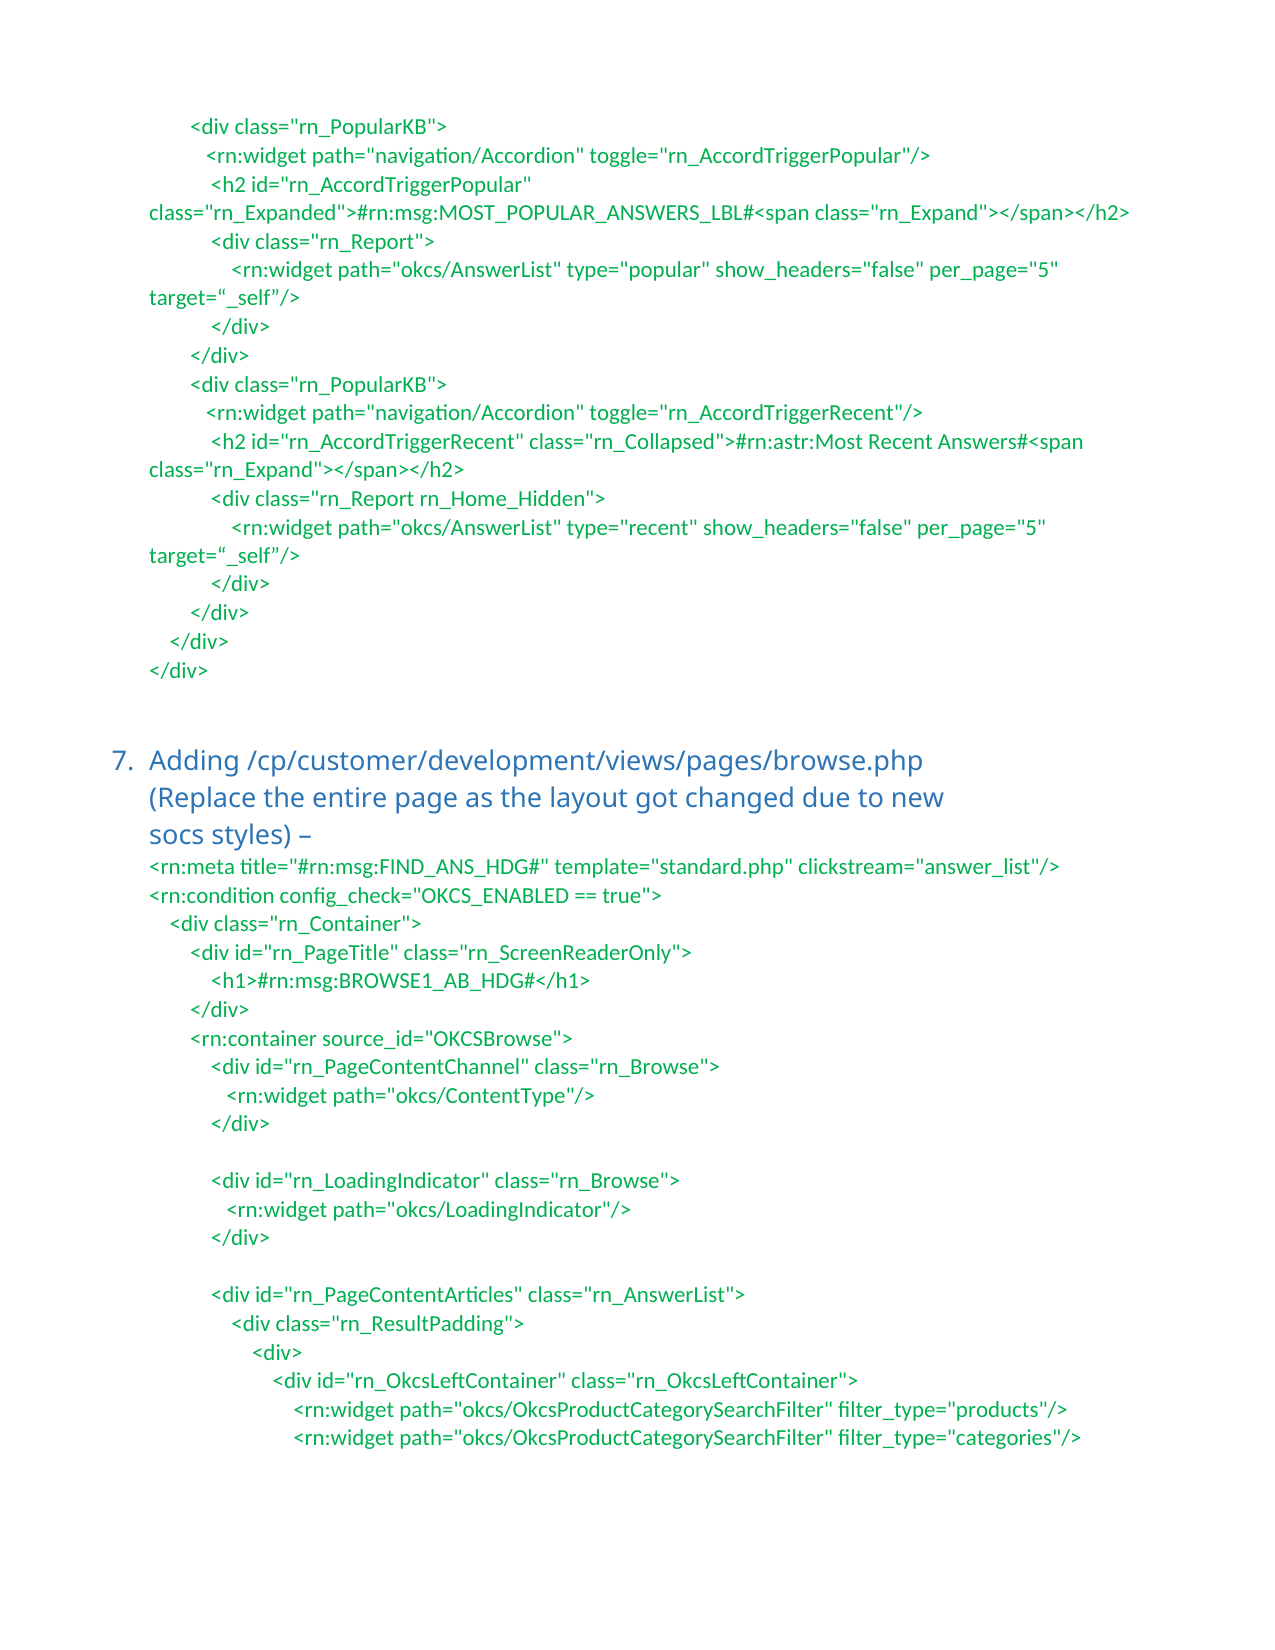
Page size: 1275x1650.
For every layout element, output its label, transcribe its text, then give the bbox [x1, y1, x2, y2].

subtitle Adding /cp/customer/development/views/pages/browse.php (Replace the entire page as the layout got changed due to new socs styles) – [111, 741, 962, 852]
text <rn:widget path="okcs/AnswerList" type="recent" show_headers="false" per_page="5" target=“_self”/> [149, 513, 1133, 569]
text <rn:widget path="okcs/OkcsProductCategorySearchFilter" filter_type="categories"/> [149, 1423, 1133, 1451]
text </div> [149, 627, 1133, 655]
text <h1>#rn:msg:BROWSE1_AB_HDG#</h1> [149, 967, 1133, 995]
text <h2 id="rn_AccordTriggerPopular" class="rn_Expanded">#rn:msg:MOST_POPULAR_ANSWERS_LBL#<span class="rn_Expand"></span></h2> [149, 170, 1133, 226]
text <div id="rn_LoadingIndicator" class="rn_Browse"> [149, 1166, 1133, 1194]
text </div> [149, 1223, 1133, 1252]
text </div> [149, 341, 1133, 369]
text <rn:widget path="okcs/ContentType"/> [149, 1081, 1133, 1109]
text <rn:widget path="okcs/OkcsProductCategorySearchFilter" filter_type="products"/> [149, 1395, 1133, 1423]
text <div id="rn_PageContentChannel" class="rn_Browse"> [149, 1052, 1133, 1080]
text </div> [149, 656, 1133, 684]
text <div class="rn_Report rn_Home_Hidden"> [149, 484, 1133, 512]
text <h2 id="rn_AccordTriggerRecent" class="rn_Collapsed">#rn:astr:Most Recent Answers#<span class="rn_Expand"></span></h2> [149, 427, 1133, 483]
text <div class="rn_Container"> [149, 909, 1133, 938]
text <rn:widget path="okcs/LoadingIndicator"/> [149, 1195, 1133, 1223]
text <div id="rn_OkcsLeftContainer" class="rn_OkcsLeftContainer"> [149, 1366, 1133, 1394]
text <rn:container source_id="OKCSBrowse"> [149, 1024, 1133, 1052]
text <div id="rn_PageTitle" class="rn_ScreenReaderOnly"> [149, 938, 1133, 966]
text <rn:condition config_check="OKCS_ENABLED == true"> [149, 881, 1133, 909]
text <div class="rn_ResultPadding"> [149, 1309, 1133, 1337]
text <rn:widget path="navigation/Accordion" toggle="rn_AccordTriggerPopular"/> [149, 141, 1133, 169]
text <rn:widget path="okcs/AnswerList" type="popular" show_headers="false" per_page="5" target=“_self”/> [149, 256, 1133, 312]
text </div> [149, 598, 1133, 626]
text </div> [149, 569, 1133, 598]
text </div> [149, 995, 1133, 1023]
text <rn:meta title="#rn:msg:FIND_ANS_HDG#" template="standard.php" clickstream="answer_list"/> [149, 852, 1133, 881]
text <div class="rn_PopularKB"> [149, 112, 1133, 141]
text <rn:widget path="navigation/Accordion" toggle="rn_AccordTriggerRecent"/> [149, 398, 1133, 427]
text </div> [149, 312, 1133, 340]
text </div> [149, 1109, 1133, 1137]
text <div class="rn_Report"> [149, 227, 1133, 255]
text <div class="rn_PopularKB"> [149, 370, 1133, 398]
text <div id="rn_PageContentArticles" class="rn_AnswerList"> [149, 1281, 1133, 1309]
text <div> [149, 1338, 1133, 1366]
